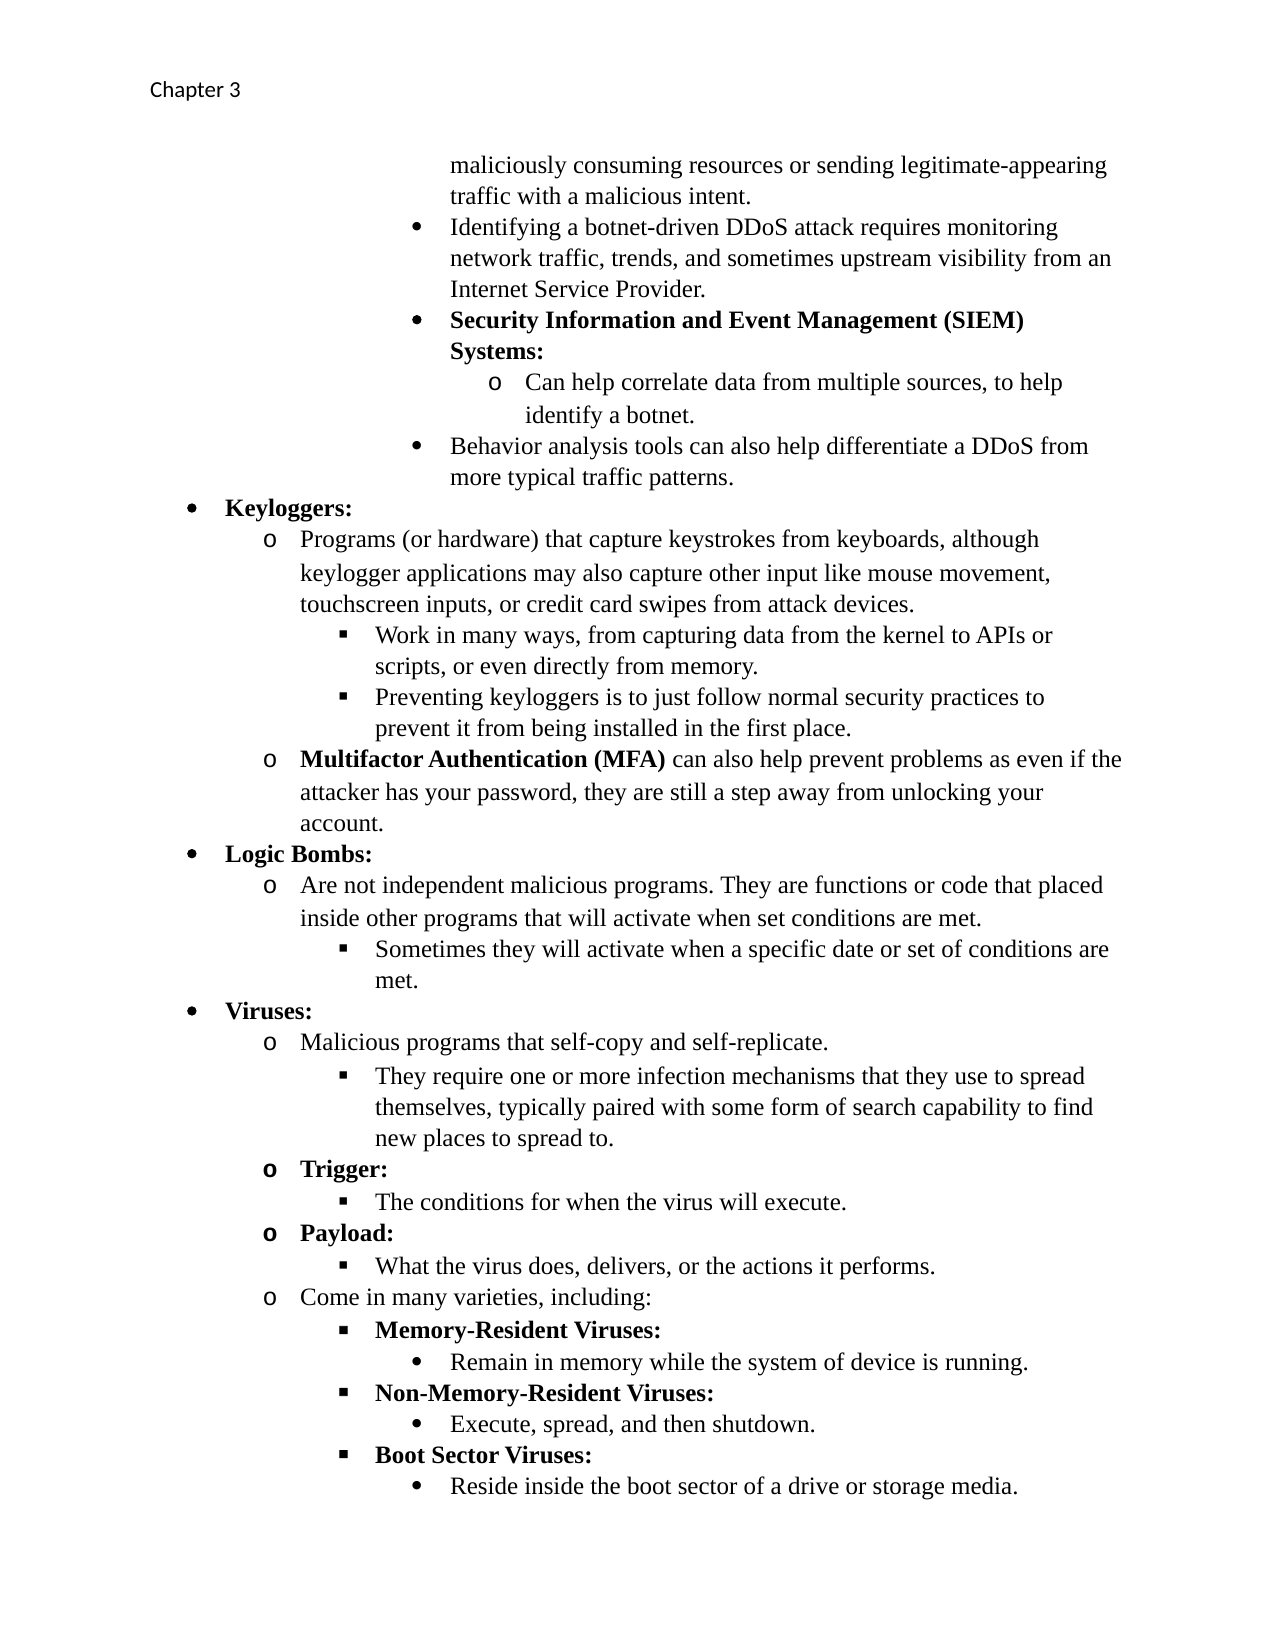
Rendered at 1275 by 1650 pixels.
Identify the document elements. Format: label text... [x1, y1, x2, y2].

list Identifying a botnet-driven DDoS attack requires monitoring network traffic, trends, and sometimes upstream visibility from an Internet Service Provider. [412, 212, 1125, 303]
list Can help correlate data from multiple sources, to help identify a botnet. [487, 367, 1125, 429]
list Behavior analysis tools can also help differentiate a DDoS from more typical traffic patterns. [412, 431, 1125, 491]
list Security Information and Event Management (SIEM) Systems: [412, 305, 1125, 365]
list Sometimes they will activate when a specific date or set of conditions are met. [337, 934, 1125, 994]
list Come in many varieties, including: [262, 1282, 1125, 1313]
list Execute, spread, and then shutdown. [412, 1409, 1125, 1437]
list Preventing keyloggers is to just follow normal security practices to prevent it from being installed in the first place. [337, 682, 1125, 742]
list Non-Memory-Resident Viruses: [337, 1378, 1125, 1406]
list Multifactor Authentication (MFA) can also help prevent problems as even if the attacker has your password, they are still a step away from unlocking your account. [262, 744, 1125, 837]
list Work in many ways, from capturing data from the kernel to APIs or scripts, or even directly from memory. [337, 620, 1125, 679]
list Trigger: [262, 1154, 1125, 1185]
list What the virus does, delivers, or the actions it performs. [337, 1251, 1125, 1280]
list Payload: [262, 1218, 1125, 1249]
list Remain in memory while the system of device is running. [412, 1347, 1125, 1375]
list Programs (or hardware) that capture keystrokes from keyboards, although keylogger applications may also capture other input like mouse movement, touchscreen inputs, or credit card swipes from attack devices. [262, 524, 1125, 617]
list Reside inside the boot sector of a drive or storage media. [412, 1471, 1125, 1499]
list The conditions for when the virus will execute. [337, 1187, 1125, 1216]
list Logic Bombs: [187, 839, 1125, 868]
list Keyloggers: [187, 493, 1125, 522]
list Boot Sector Viruses: [337, 1440, 1125, 1468]
list Malicious programs that self-copy and self-replicate. [262, 1027, 1125, 1058]
list Memory-Resident Viruses: [337, 1316, 1125, 1344]
list They require one or more infection mechanisms that they use to spread themselves, typically paired with some form of search capability to find new places to spread to. [337, 1061, 1125, 1152]
list Are not independent malicious programs. They are functions or code that placed inside other programs that will activate when set conditions are met. [262, 870, 1125, 932]
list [412, 150, 1125, 210]
list Viruses: [187, 996, 1125, 1025]
